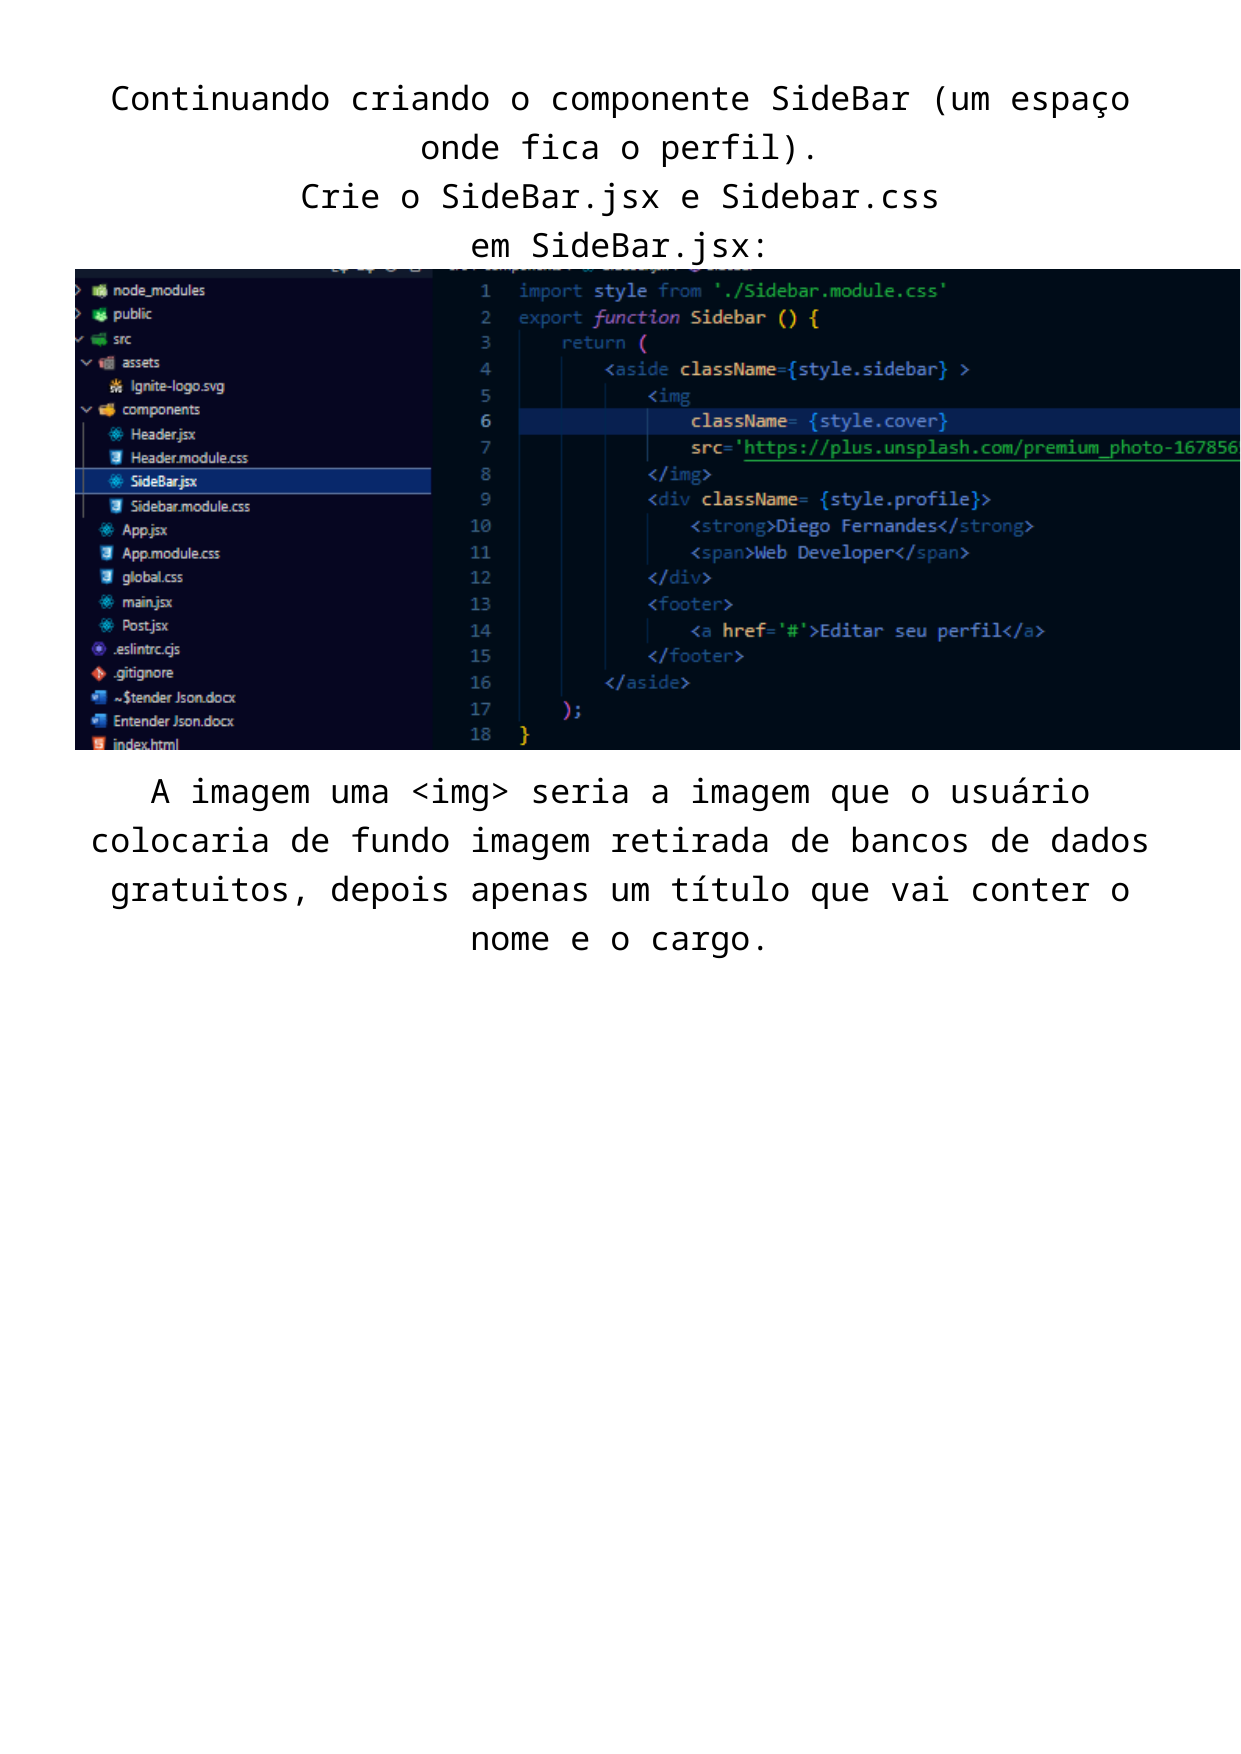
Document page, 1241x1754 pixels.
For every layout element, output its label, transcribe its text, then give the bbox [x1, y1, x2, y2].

picture [75, 269, 1241, 750]
text Continuando criando o componente SideBar (um espaço onde fica o perfil). Crie o SideBar.jsx e Sidebar.css em SideBar.jsx: [75, 75, 1165, 269]
text A imagem uma <img> seria a imagem que o usuário colocaria de fundo imagem retirada de bancos de dados gratuitos, depois apenas um título que vai conter o nome e o cargo. [75, 768, 1165, 960]
